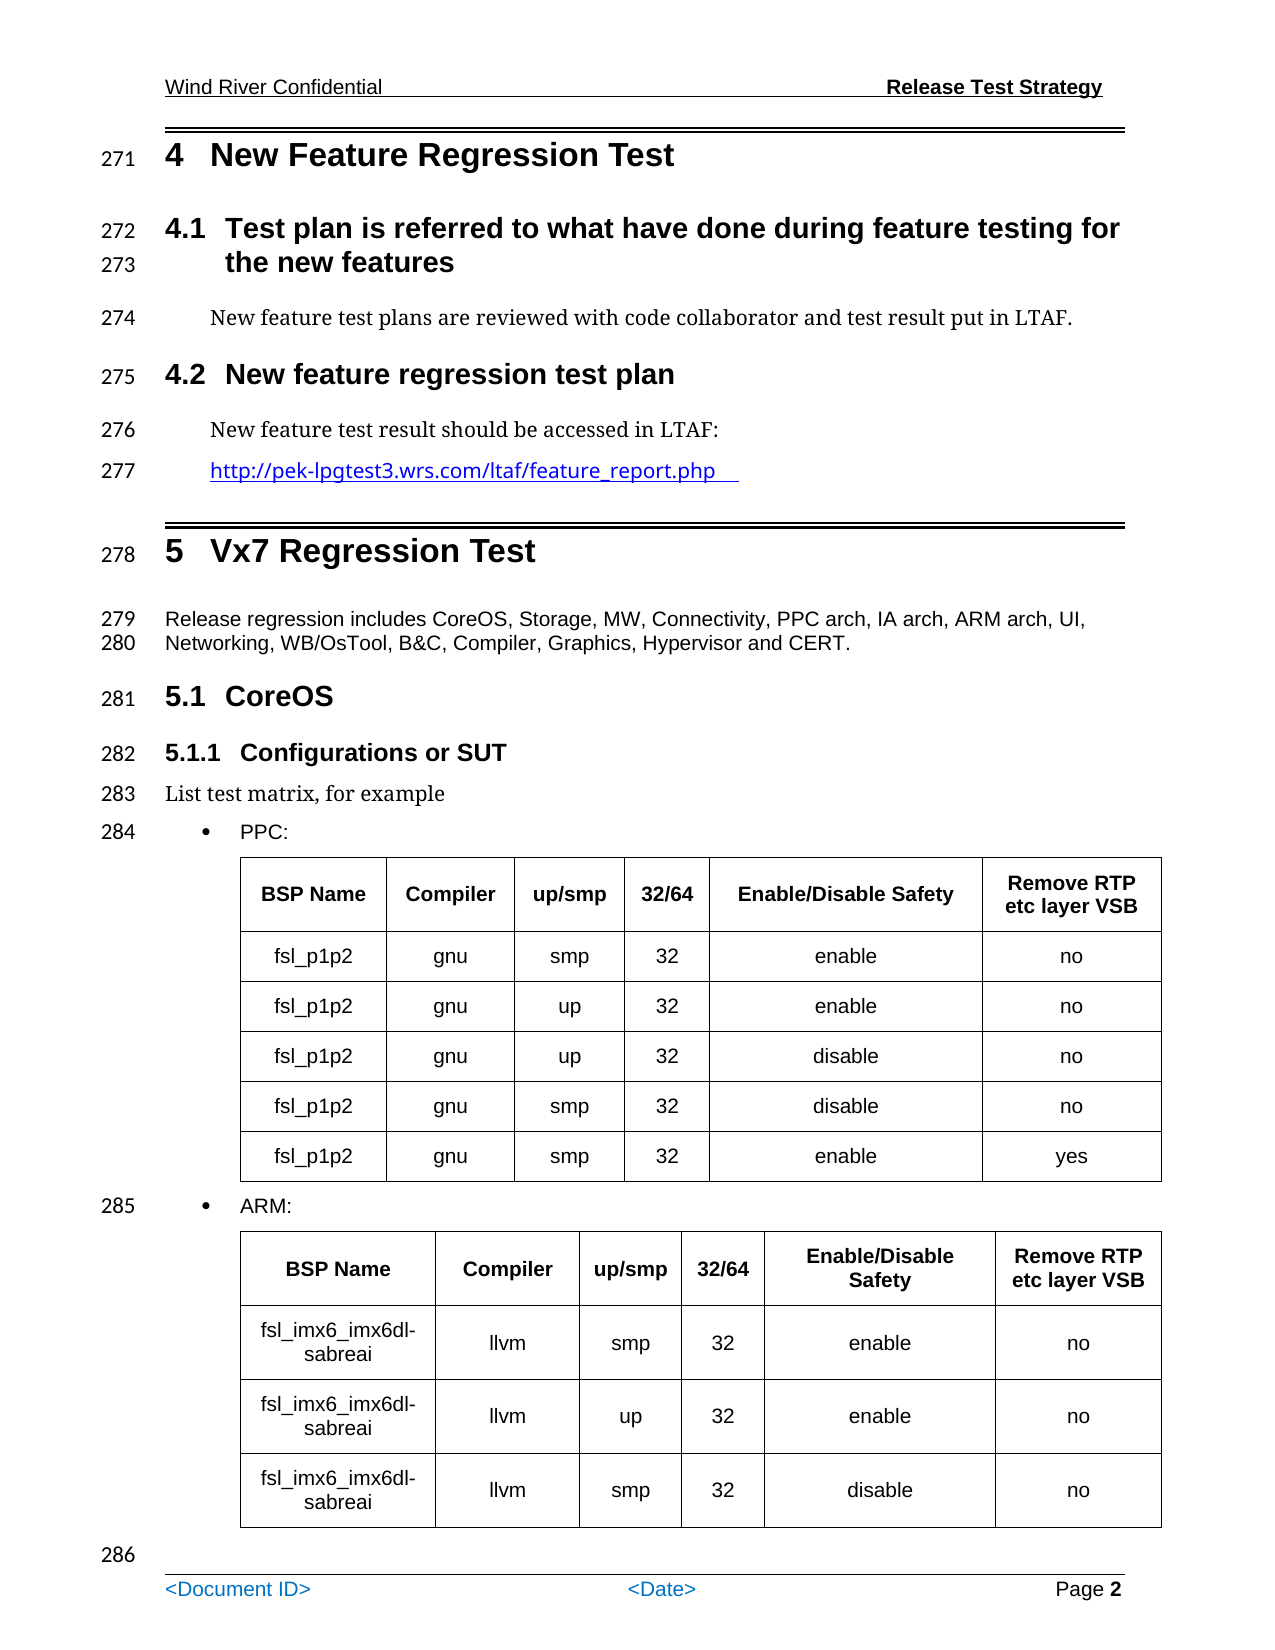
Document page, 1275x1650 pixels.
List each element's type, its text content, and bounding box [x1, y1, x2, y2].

table_cell fsl_imx6_imx6dl-sabreai [241, 1306, 435, 1379]
table_cell gnu [387, 1032, 514, 1081]
table_cell gnu [387, 1132, 514, 1181]
table_cell smp [515, 1082, 624, 1131]
table_cell fsl_p1p2 [241, 1032, 386, 1081]
table_cell fsl_p1p2 [241, 982, 386, 1031]
table_header BSP Name [241, 1232, 435, 1305]
subtitle New feature regression test plan [165, 357, 1125, 390]
table_cell up [515, 982, 624, 1031]
table_cell llvm [436, 1380, 579, 1453]
table_cell smp [580, 1306, 681, 1379]
table_cell disable [710, 1082, 982, 1131]
table_cell 32 [625, 1082, 709, 1131]
subtitle CoreOS [165, 679, 1125, 713]
table_cell gnu [387, 1082, 514, 1131]
table_cell 32 [682, 1306, 764, 1379]
table_cell fsl_p1p2 [241, 1082, 386, 1131]
table_header Compiler [436, 1232, 579, 1305]
list ARM: [202, 1194, 1125, 1218]
table_cell disable [710, 1032, 982, 1081]
table_cell enable [765, 1306, 995, 1379]
table_header Remove RTP etc layer VSB [996, 1232, 1161, 1305]
table_cell no [983, 1032, 1161, 1081]
table_cell 32 [625, 982, 709, 1031]
text http://pek-lpgtest3.wrs.com/ltaf/feature_report.php [165, 456, 1125, 485]
subtitle New Feature Regression Test [165, 133, 1125, 174]
table_cell enable [765, 1380, 995, 1453]
table_cell smp [515, 1132, 624, 1181]
table_cell 32 [682, 1380, 764, 1453]
table_cell fsl_imx6_imx6dl-sabreai [241, 1380, 435, 1453]
table_cell enable [710, 982, 982, 1031]
table_cell smp [580, 1454, 681, 1527]
table_cell 32 [625, 1132, 709, 1181]
text New feature test result should be accessed in LTAF: [165, 415, 1125, 444]
table_cell enable [710, 1132, 982, 1181]
table_header up/smp [515, 858, 624, 931]
table_cell disable [765, 1454, 995, 1527]
table_cell llvm [436, 1306, 579, 1379]
text New feature test plans are reviewed with code collaborator and test result put in LTAF. [165, 303, 1125, 332]
table_cell fsl_imx6_imx6dl-sabreai [241, 1454, 435, 1527]
table_header BSP Name [241, 858, 386, 931]
subtitle Test plan is referred to what have done during feature testing for the new features [165, 211, 1125, 278]
subtitle Vx7 Regression Test [165, 529, 1125, 569]
table_cell fsl_p1p2 [241, 932, 386, 981]
table_cell yes [983, 1132, 1161, 1181]
table_cell gnu [387, 932, 514, 981]
table_cell gnu [387, 982, 514, 1031]
table_cell 32 [682, 1454, 764, 1527]
table_cell up [515, 1032, 624, 1081]
text Release regression includes CoreOS, Storage, MW, Connectivity, PPC arch, IA arch, ARM arch, UI, Networking, WB/OsTool, B&C, Compiler, Graphics, Hypervisor and CERT. [165, 607, 1125, 654]
table_header Compiler [387, 858, 514, 931]
table_cell no [983, 932, 1161, 981]
list PPC: [202, 820, 1125, 844]
table_cell smp [515, 932, 624, 981]
text List test matrix, for example [165, 779, 1125, 808]
table_header Remove RTP etc layer VSB [983, 858, 1161, 931]
table_cell up [580, 1380, 681, 1453]
table_header 32/64 [625, 858, 709, 931]
table_cell 32 [625, 932, 709, 981]
table_header Enable/Disable Safety [765, 1232, 995, 1305]
table_cell no [996, 1380, 1161, 1453]
table_cell llvm [436, 1454, 579, 1527]
table_header 32/64 [682, 1232, 764, 1305]
table_header Enable/Disable Safety [710, 858, 982, 931]
table_cell no [983, 982, 1161, 1031]
table_cell enable [710, 932, 982, 981]
table_cell 32 [625, 1032, 709, 1081]
table_cell fsl_p1p2 [241, 1132, 386, 1181]
subtitle Configurations or SUT [165, 738, 1125, 767]
table_cell no [996, 1454, 1161, 1527]
table_cell no [983, 1082, 1161, 1131]
table_cell no [996, 1306, 1161, 1379]
table_header up/smp [580, 1232, 681, 1305]
